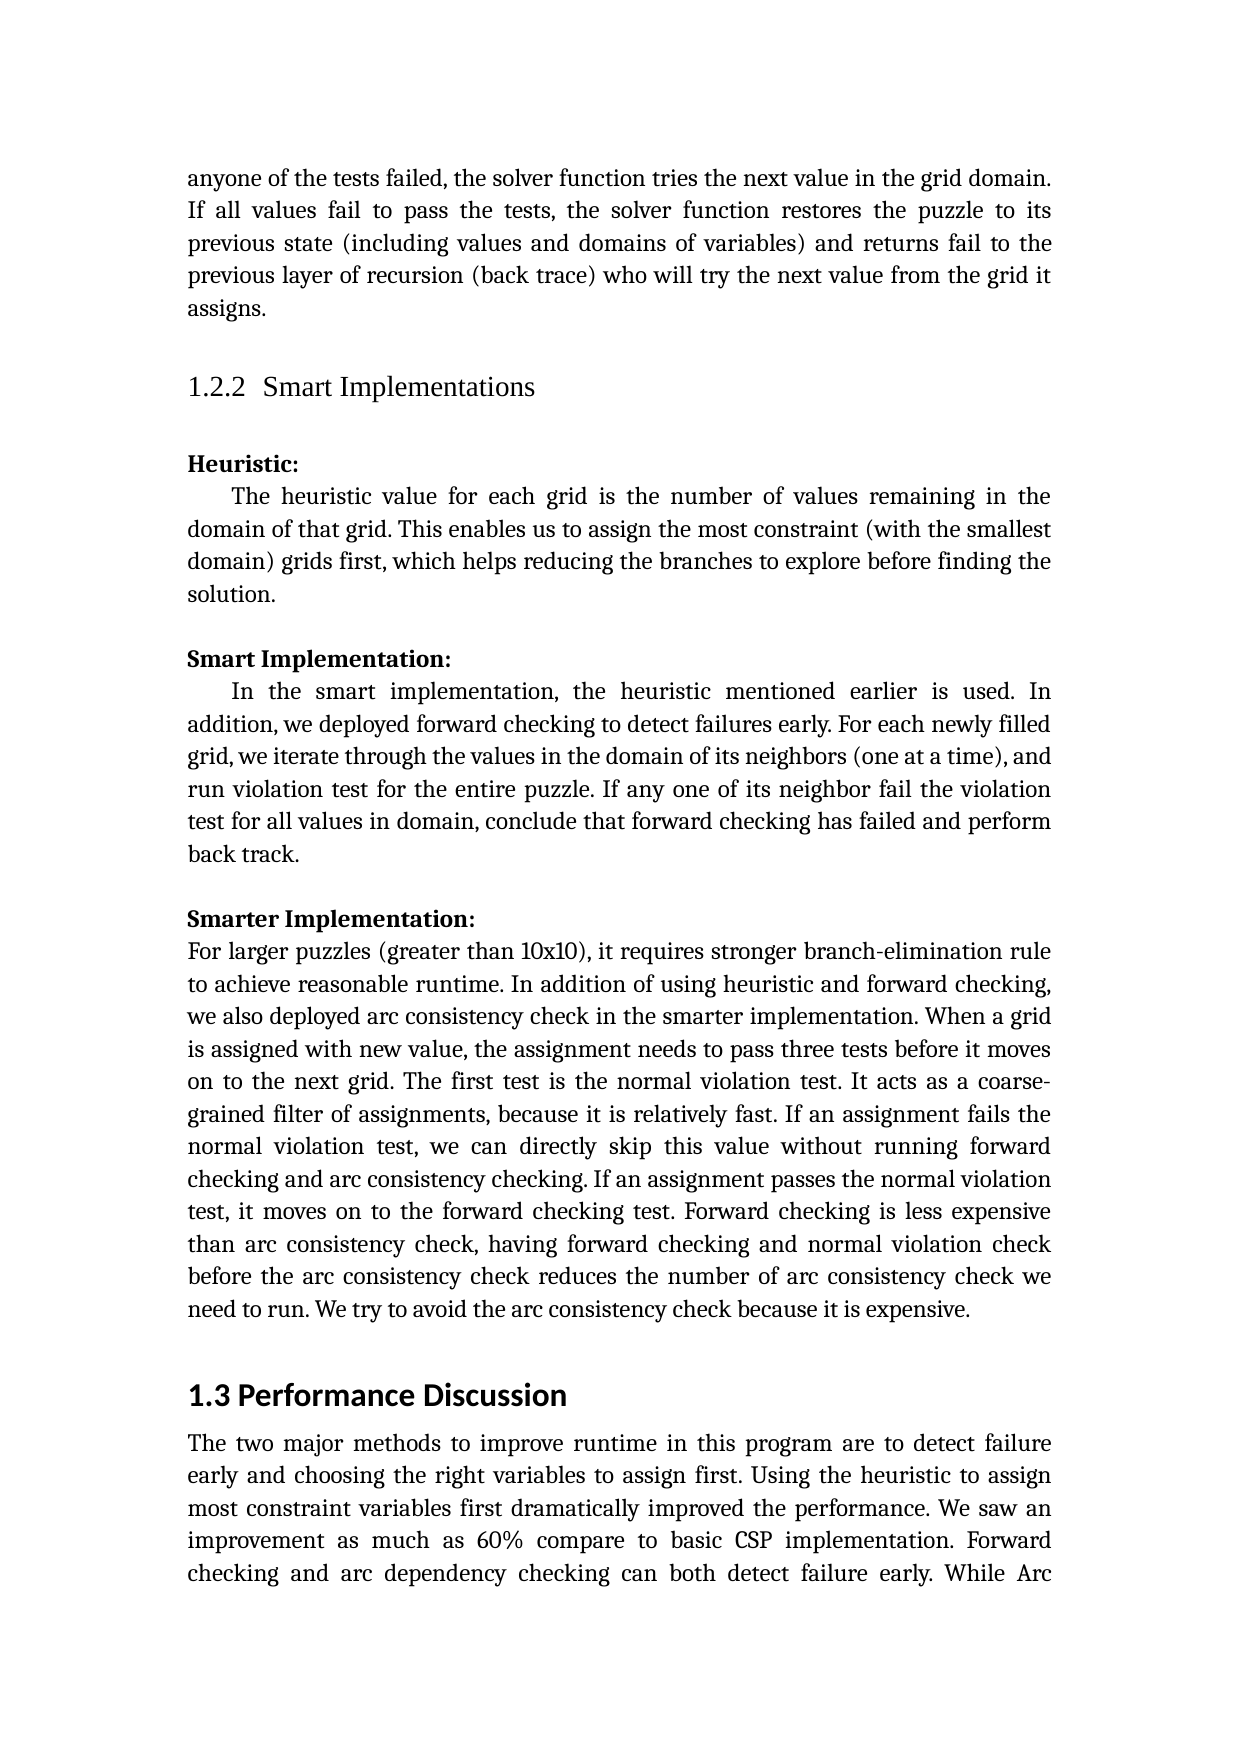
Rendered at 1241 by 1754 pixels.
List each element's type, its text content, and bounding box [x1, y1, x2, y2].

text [187, 1427, 1053, 1589]
text For larger puzzles (greater than 10x10), it requires stronger branch-elimination rule to achieve reasonable runtime. In addition of using heuristic and forward checking, we also deployed arc consistency check in the smarter implementation. When a grid is assigned with new value, the assignment needs to pass three tests before it moves on to the next grid. The first test is the normal violation test. It acts as a coarse-grained filter of assignments, because it is relatively fast. If an assignment fails the normal violation test, we can directly skip this value without running forward checking and arc consistency checking. If an assignment passes the normal violation test, it moves on to the forward checking test. Forward checking is less expensive than arc consistency check, having forward checking and normal violation check before the arc consistency check reduces the number of arc consistency check we need to run. We try to avoid the arc consistency check because it is expensive. [187, 935, 1053, 1325]
text Smart Implementation: [187, 643, 1053, 675]
text Heuristic: [187, 448, 1053, 480]
text In the smart implementation, the heuristic mentioned earlier is used. In addition, we deployed forward checking to detect failures early. For each newly filled grid, we iterate through the values in the domain of its neighbors (one at a time), and run violation test for the entire puzzle. If any one of its neighbor fail the violation test for all values in domain, conclude that forward checking has failed and perform back track. [187, 675, 1053, 870]
text Smarter Implementation: [187, 903, 1053, 935]
text The heuristic value for each grid is the number of values remaining in the domain of that grid. This enables us to assign the most constraint (with the smallest domain) grids first, which helps reducing the branches to explore before finding the solution. [187, 480, 1053, 610]
subtitle 1.3 Performance Discussion [187, 1362, 1053, 1427]
subtitle Smart Implementations [187, 354, 1053, 419]
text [187, 162, 1053, 324]
